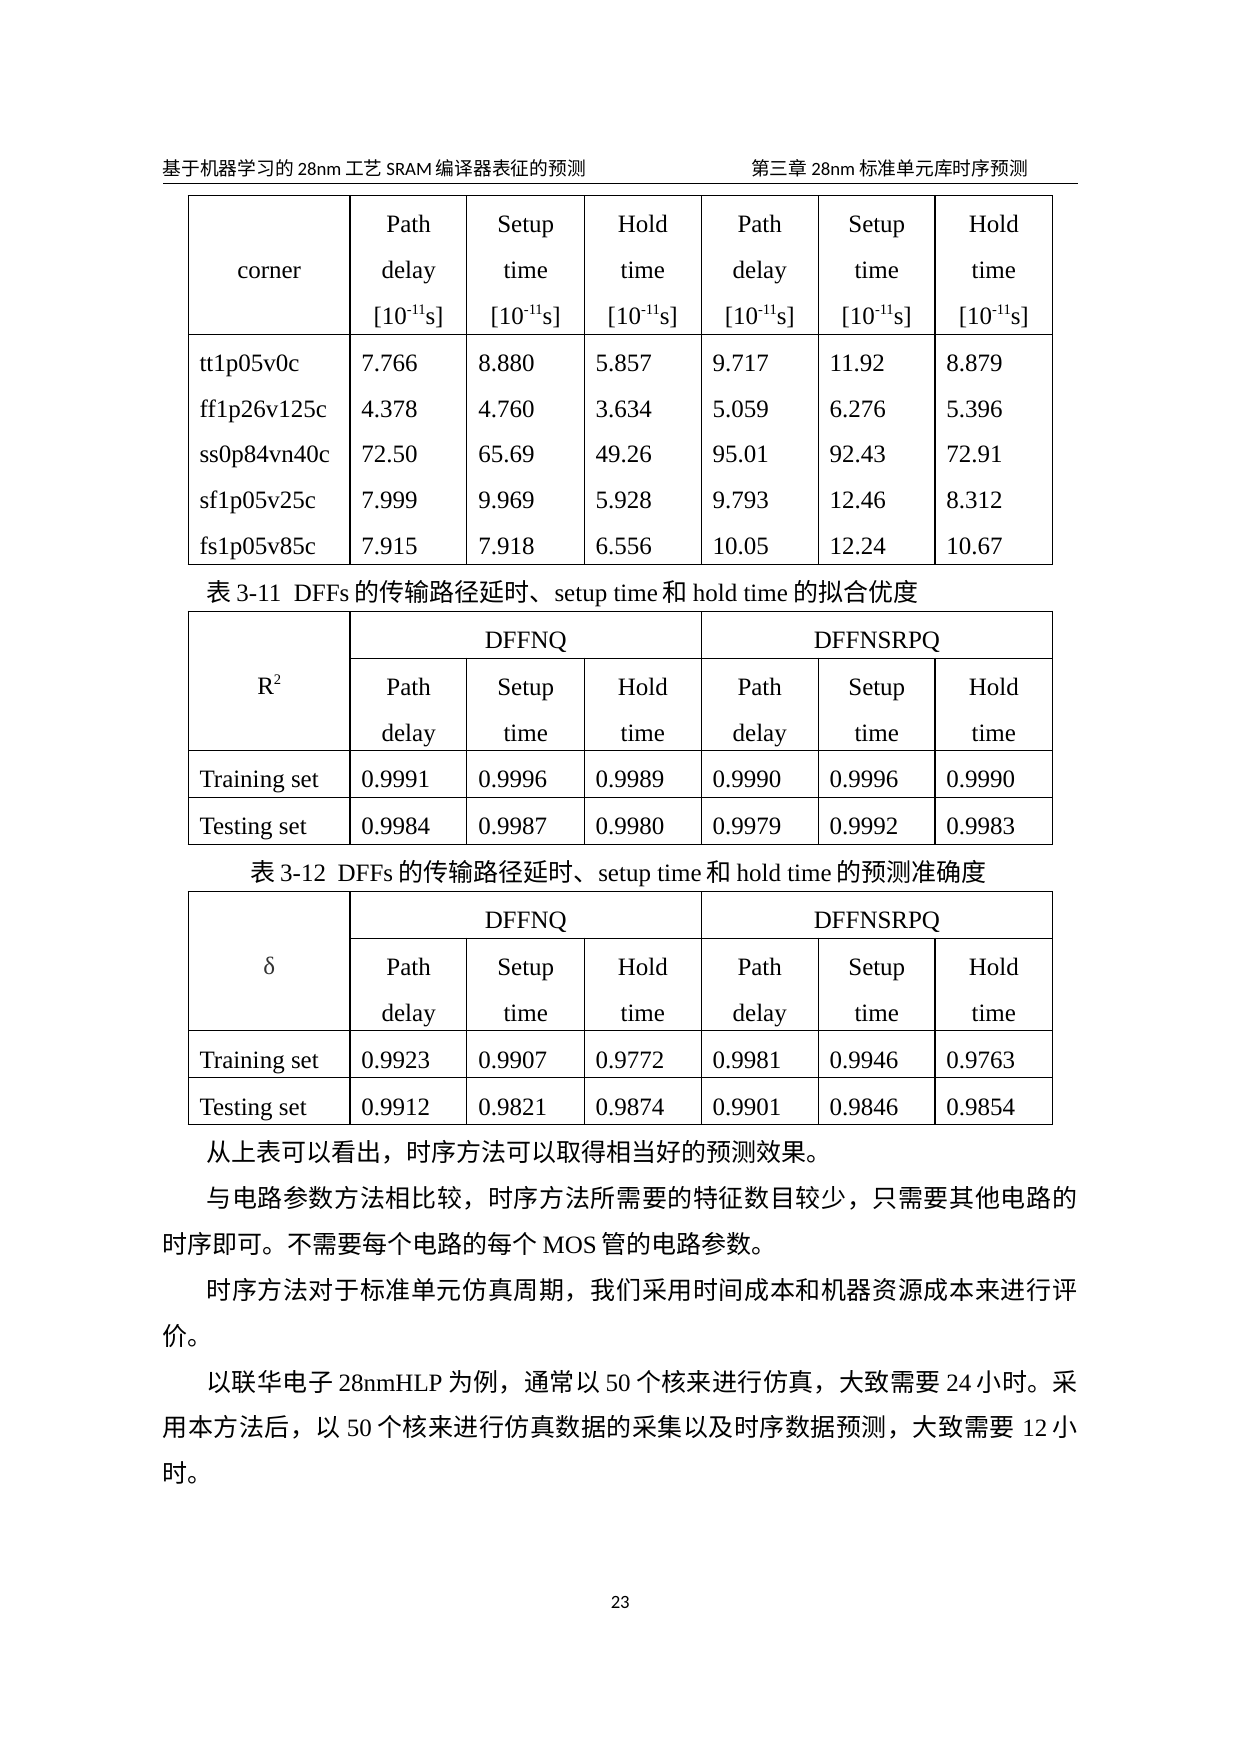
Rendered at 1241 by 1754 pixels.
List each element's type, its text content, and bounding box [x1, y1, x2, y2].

table_cell Path delay [10-11s] [702, 196, 818, 333]
table_cell 0.9907 [467, 1031, 584, 1077]
table_cell 0.9854 [936, 1078, 1052, 1124]
table_cell 8.879 5.396 72.91 8.312 10.67 [936, 335, 1052, 564]
table_cell Training set [189, 1031, 349, 1077]
table_cell Path delay [351, 939, 466, 1030]
table_cell 8.880 4.760 65.69 9.969 7.918 [467, 335, 584, 564]
text 以联华电子28nmHLP为例，通常以50个核来进行仿真，大致需要24小时。采用本方法后，以50个核来进行仿真数据的采集以及时序数据预测，大致需要12小时。 [162, 1354, 1078, 1492]
table_cell 0.9772 [585, 1031, 701, 1077]
table_header R2 [189, 612, 349, 750]
table_cell Path delay [351, 659, 466, 750]
table_header DFFNQ [351, 612, 701, 657]
table_cell 0.9946 [819, 1031, 934, 1077]
table_cell Setup time [467, 659, 584, 750]
table_cell Hold time [585, 939, 701, 1030]
table_cell Hold time [10-11s] [585, 196, 701, 333]
table_cell 7.766 4.378 72.50 7.999 7.915 [351, 335, 466, 564]
table_cell 0.9992 [819, 798, 934, 844]
table_header DFFNSRPQ [702, 892, 1052, 938]
table_cell 0.9990 [936, 751, 1052, 797]
table_cell 0.9923 [351, 1031, 466, 1077]
table_cell 0.9763 [936, 1031, 1052, 1077]
table_cell 0.9821 [467, 1078, 584, 1124]
table_cell Setup time [467, 939, 584, 1030]
text 与电路参数方法相比较，时序方法所需要的特征数目较少，只需要其他电路的时序即可。不需要每个电路的每个MOS管的电路参数。 [162, 1171, 1078, 1263]
table_cell 0.9979 [702, 798, 818, 844]
table_cell Path delay [702, 939, 818, 1030]
table_cell tt1p05v0c ff1p26v125c ss0p84vn40c sf1p05v25c fs1p05v85c [189, 335, 349, 564]
table_cell Hold time [585, 659, 701, 750]
table_cell Setup time [819, 939, 934, 1030]
table_cell Setup time [10-11s] [819, 196, 934, 333]
text 时序方法对于标准单元仿真周期，我们采用时间成本和机器资源成本来进行评价。 [162, 1263, 1078, 1354]
table_header δ [189, 892, 349, 1030]
table_cell Hold time [936, 939, 1052, 1030]
table_cell Path delay [10-11s] [351, 196, 466, 333]
table_cell Hold time [936, 659, 1052, 750]
text 从上表可以看出，时序方法可以取得相当好的预测效果。 [162, 1125, 1078, 1171]
table_header DFFNQ [351, 892, 701, 938]
table_cell 0.9846 [819, 1078, 934, 1124]
table_cell 0.9984 [351, 798, 466, 844]
table_cell 0.9983 [936, 798, 1052, 844]
table_cell 0.9990 [702, 751, 818, 797]
table_cell Path delay [702, 659, 818, 750]
table_cell 0.9874 [585, 1078, 701, 1124]
table_cell 5.857 3.634 49.26 5.928 6.556 [585, 335, 701, 564]
table_cell 9.717 5.059 95.01 9.793 10.05 [702, 335, 818, 564]
table_cell 0.9901 [702, 1078, 818, 1124]
table_cell 0.9987 [467, 798, 584, 844]
table_cell 0.9989 [585, 751, 701, 797]
table_header DFFNSRPQ [702, 612, 1052, 657]
table_cell 0.9991 [351, 751, 466, 797]
table_cell Testing set [189, 798, 349, 844]
table_cell Setup time [10-11s] [467, 196, 584, 333]
table_cell Hold time [10-11s] [936, 196, 1052, 333]
table_cell 0.9996 [467, 751, 584, 797]
table_cell 11.92 6.276 92.43 12.46 12.24 [819, 335, 934, 564]
table_cell 0.9981 [702, 1031, 818, 1077]
table_cell 0.9996 [819, 751, 934, 797]
table_cell 0.9912 [351, 1078, 466, 1124]
table_cell Training set [189, 751, 349, 797]
table_cell 0.9980 [585, 798, 701, 844]
table_header Process corner [189, 196, 349, 333]
table_cell Testing set [189, 1078, 349, 1124]
table_cell Setup time [819, 659, 934, 750]
text 表3-12 DFFs的传输路径延时、setup time和hold time的预测准确度 [162, 845, 1078, 891]
text 表3-11 DFFs的传输路径延时、setup time和hold time的拟合优度 [162, 565, 1078, 611]
